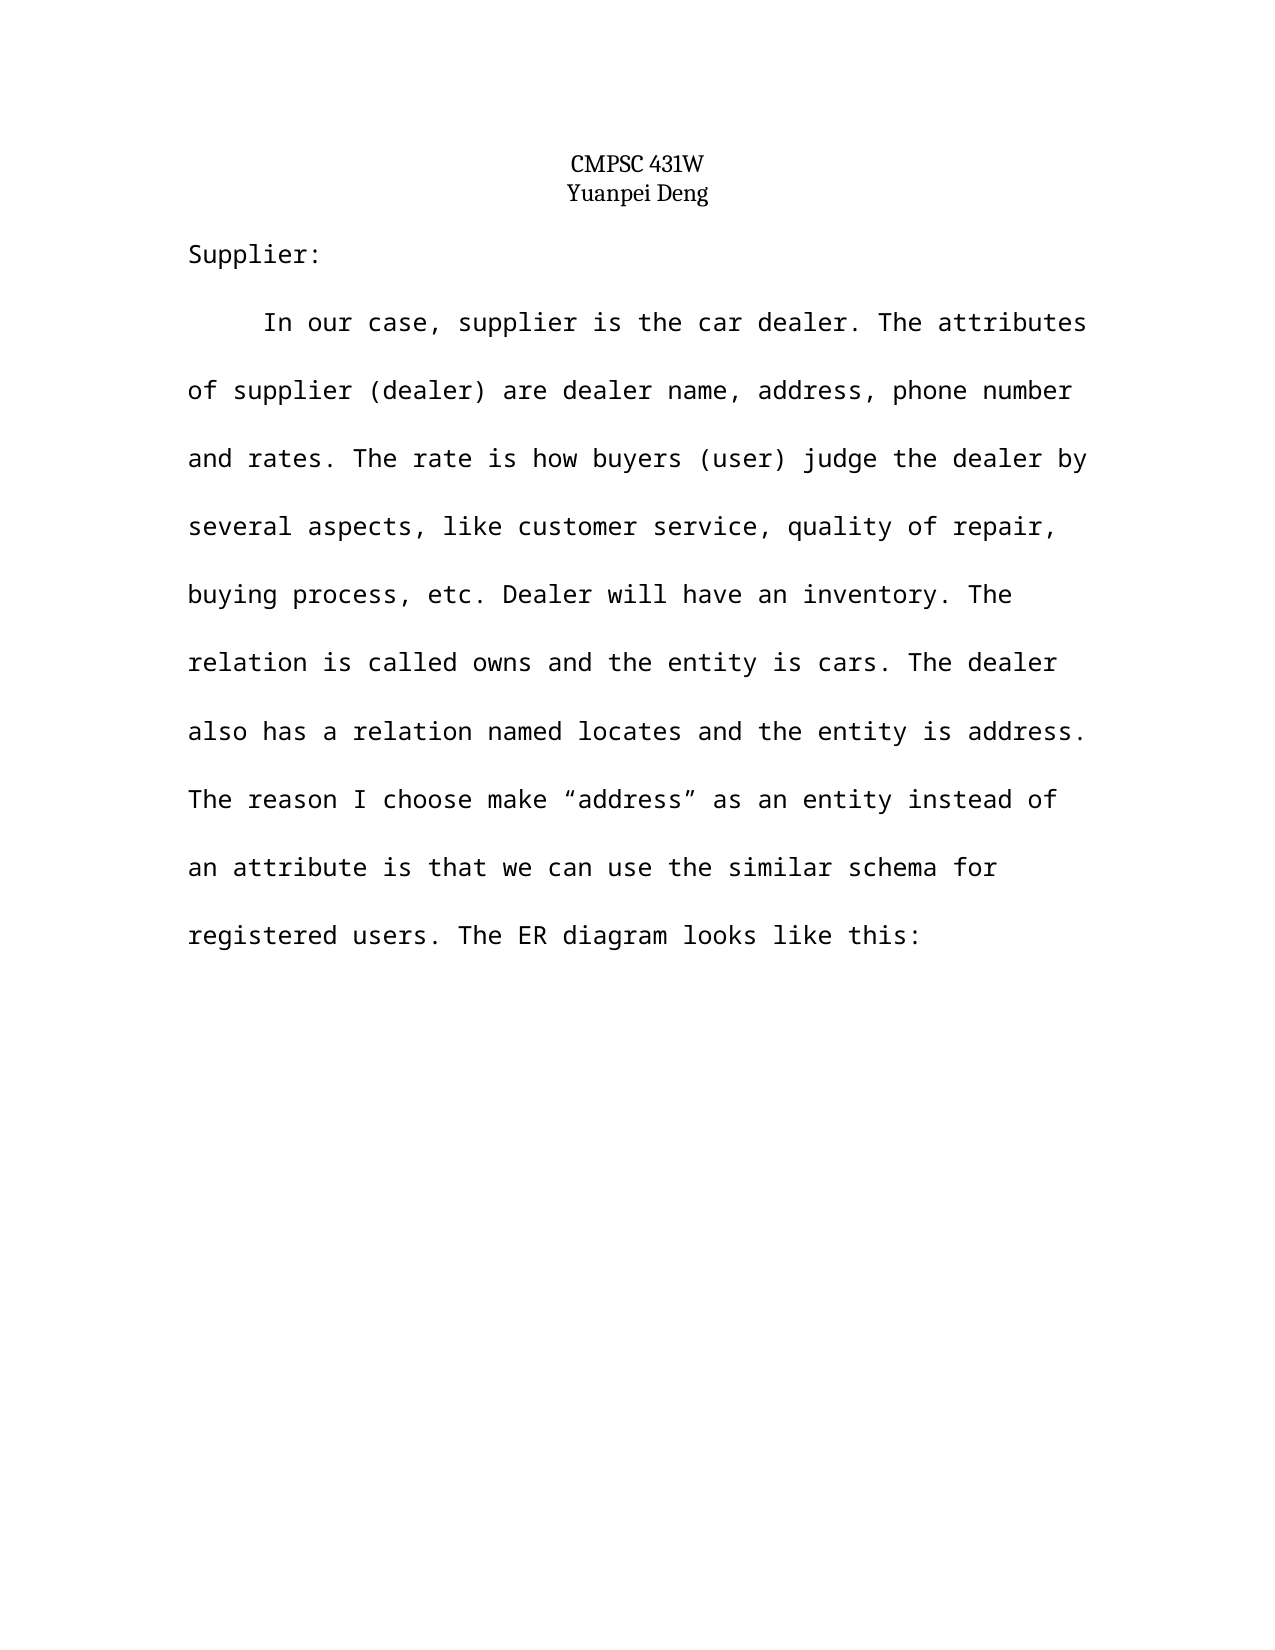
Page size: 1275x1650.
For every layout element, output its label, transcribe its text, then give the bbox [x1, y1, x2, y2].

text Yuanpei Deng [187, 179, 1087, 207]
text Supplier: [187, 236, 1087, 270]
text CMPSC 431W [187, 150, 1087, 179]
text In our case, supplier is the car dealer. The attributes of supplier (dealer) are dealer name, address, phone number and rates. The rate is how buyers (user) judge the dealer by several aspects, like customer service, quality of repair, buying process, etc. Dealer will have an inventory. The relation is called owns and the entity is cars. The dealer also has a relation named locates and the entity is address. The reason I choose make “address” as an entity instead of an attribute is that we can use the similar schema for registered users. The ER diagram looks like this: [187, 304, 1087, 952]
